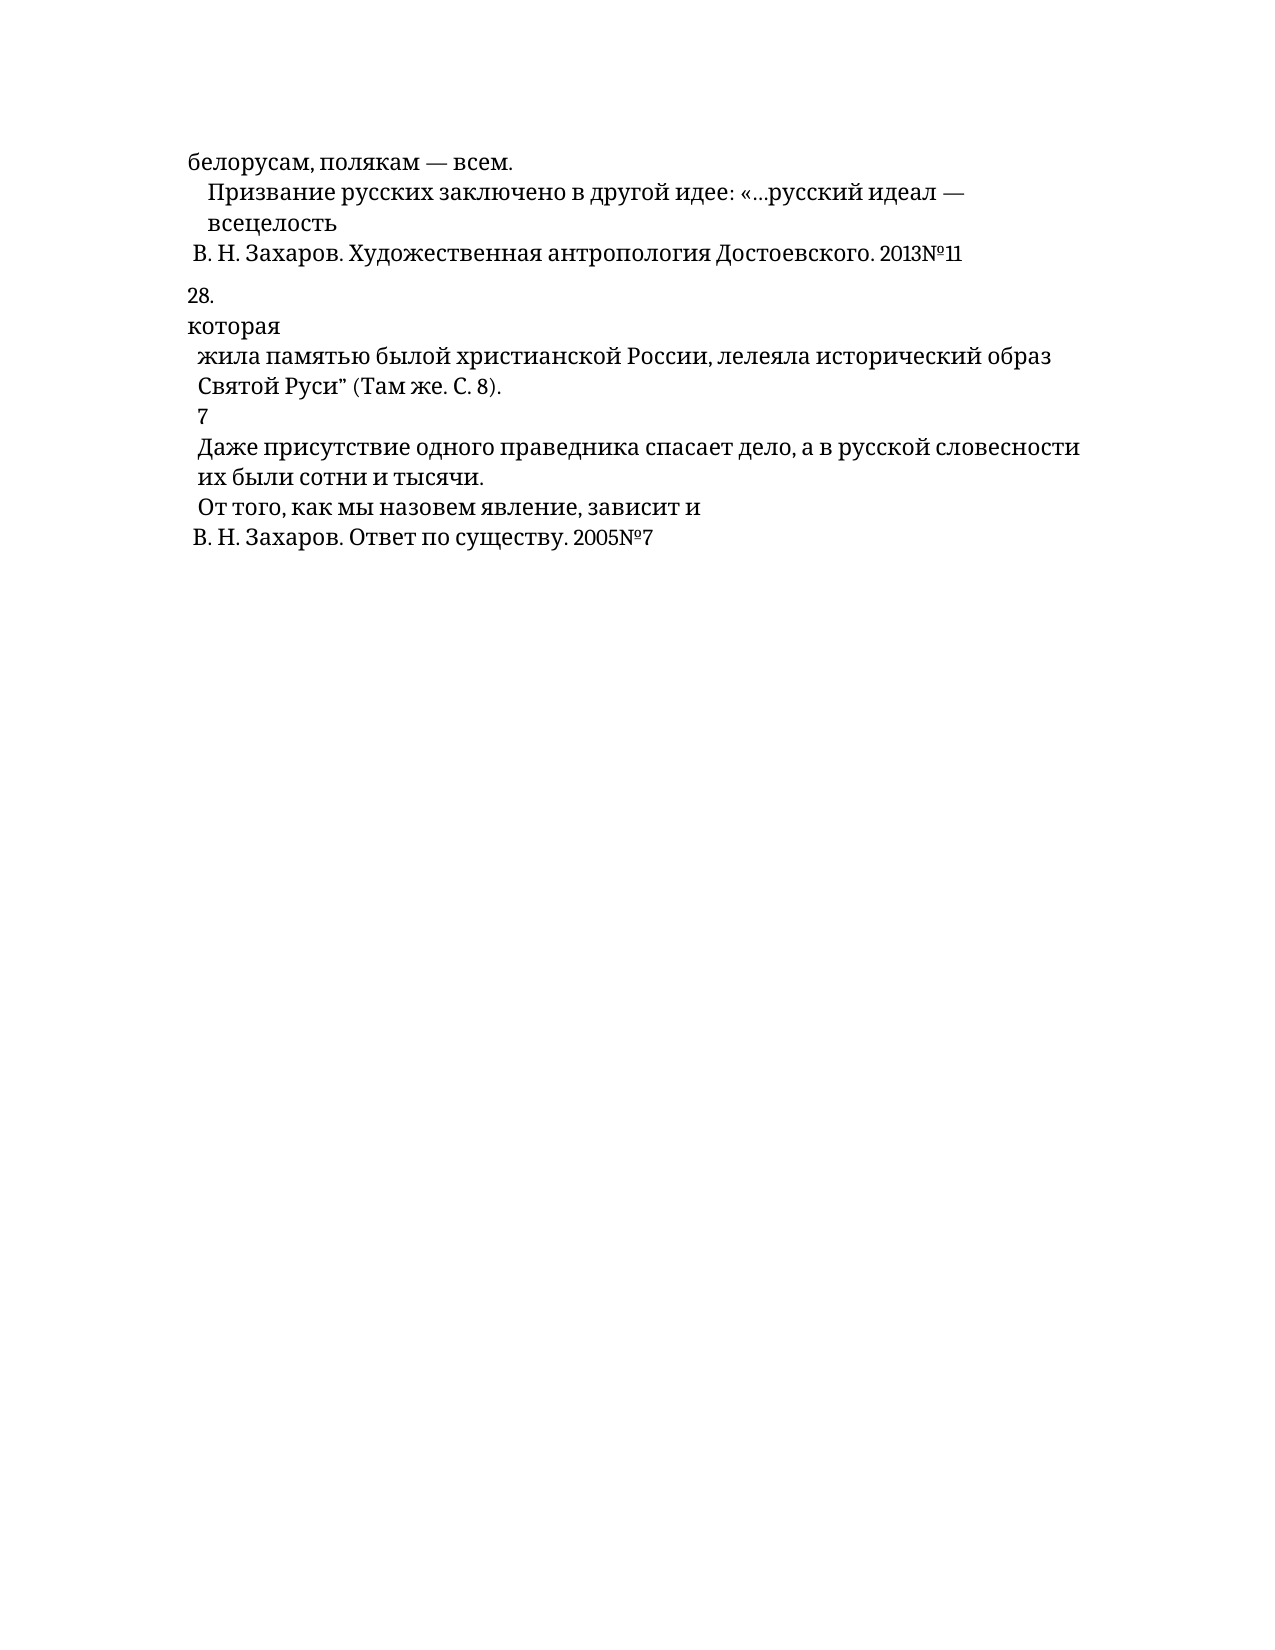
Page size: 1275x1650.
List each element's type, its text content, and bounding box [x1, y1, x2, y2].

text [187, 150, 1087, 267]
text 28. которая жила памятью былой христианской России, лелеяла исторический образ Святой Руси” (Там же. С. 8). 7 Даже присутствие одного праведника спасает дело, а в русской словесности их были сотни и тысячи. От того, как мы назовем явление, зависит и В. Н. Захаров. Ответ по существу. 2005№7 [187, 283, 1087, 551]
